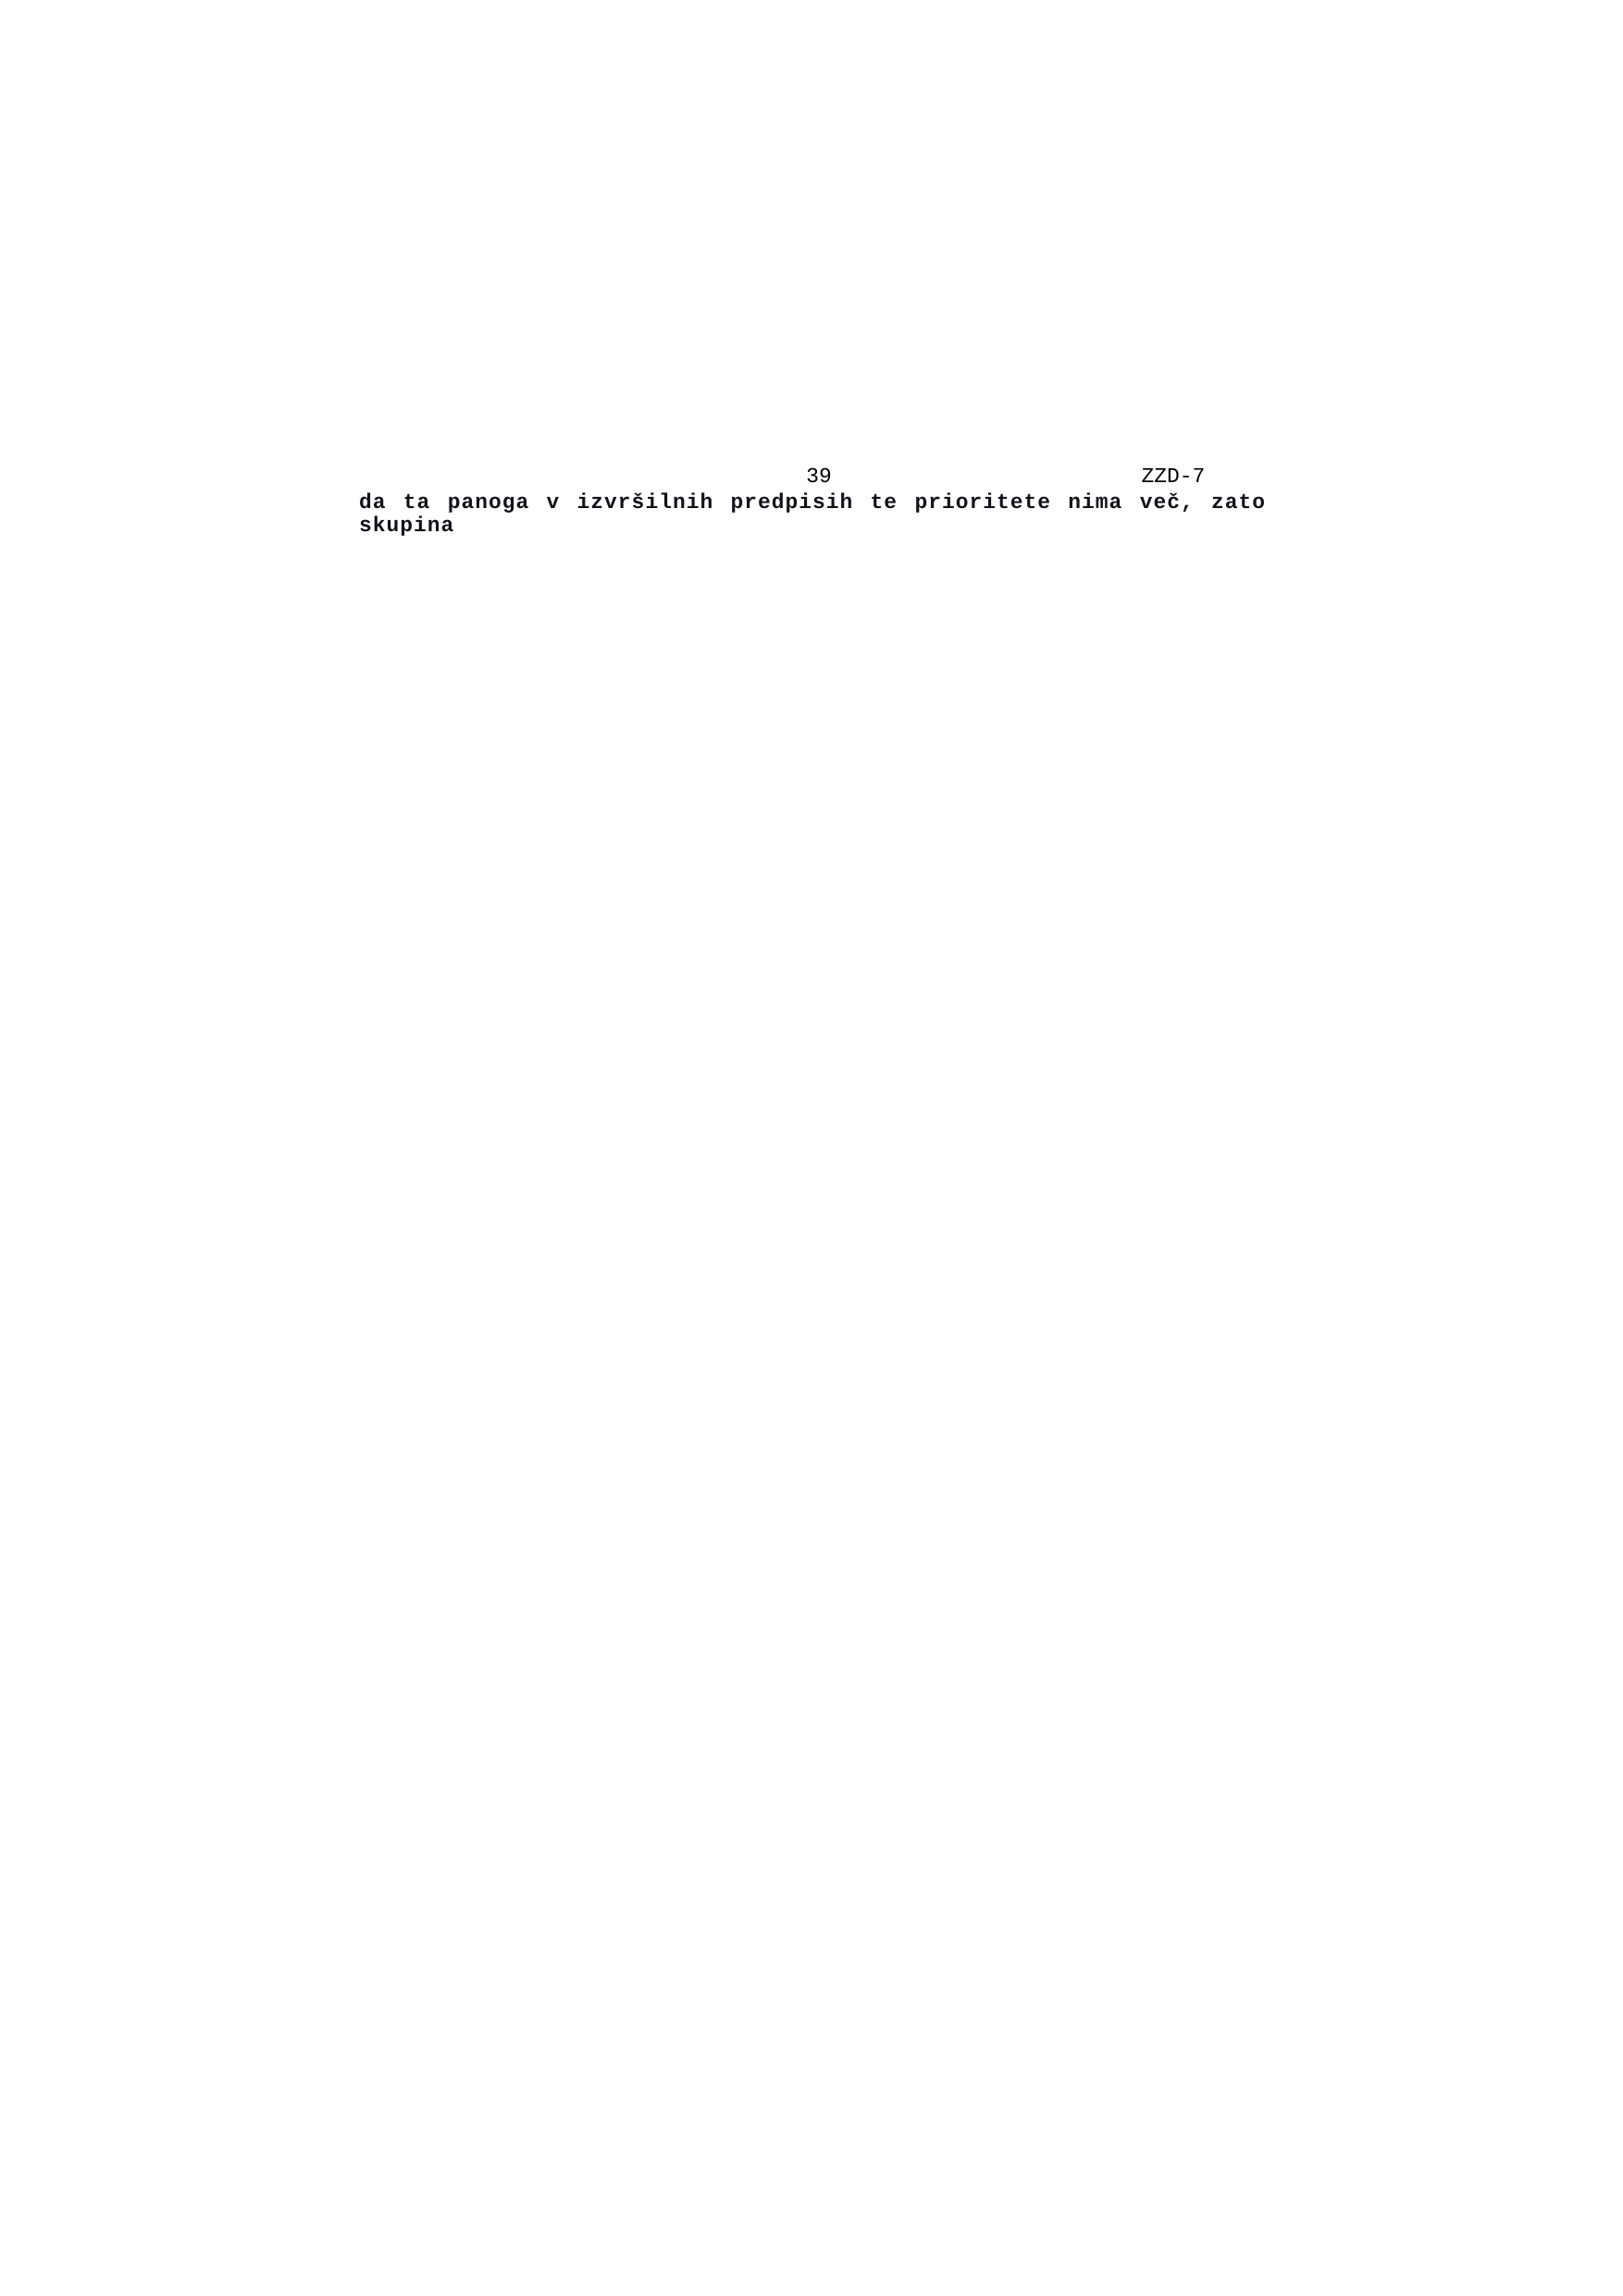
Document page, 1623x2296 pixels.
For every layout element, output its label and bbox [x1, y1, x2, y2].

text [359, 490, 1267, 536]
